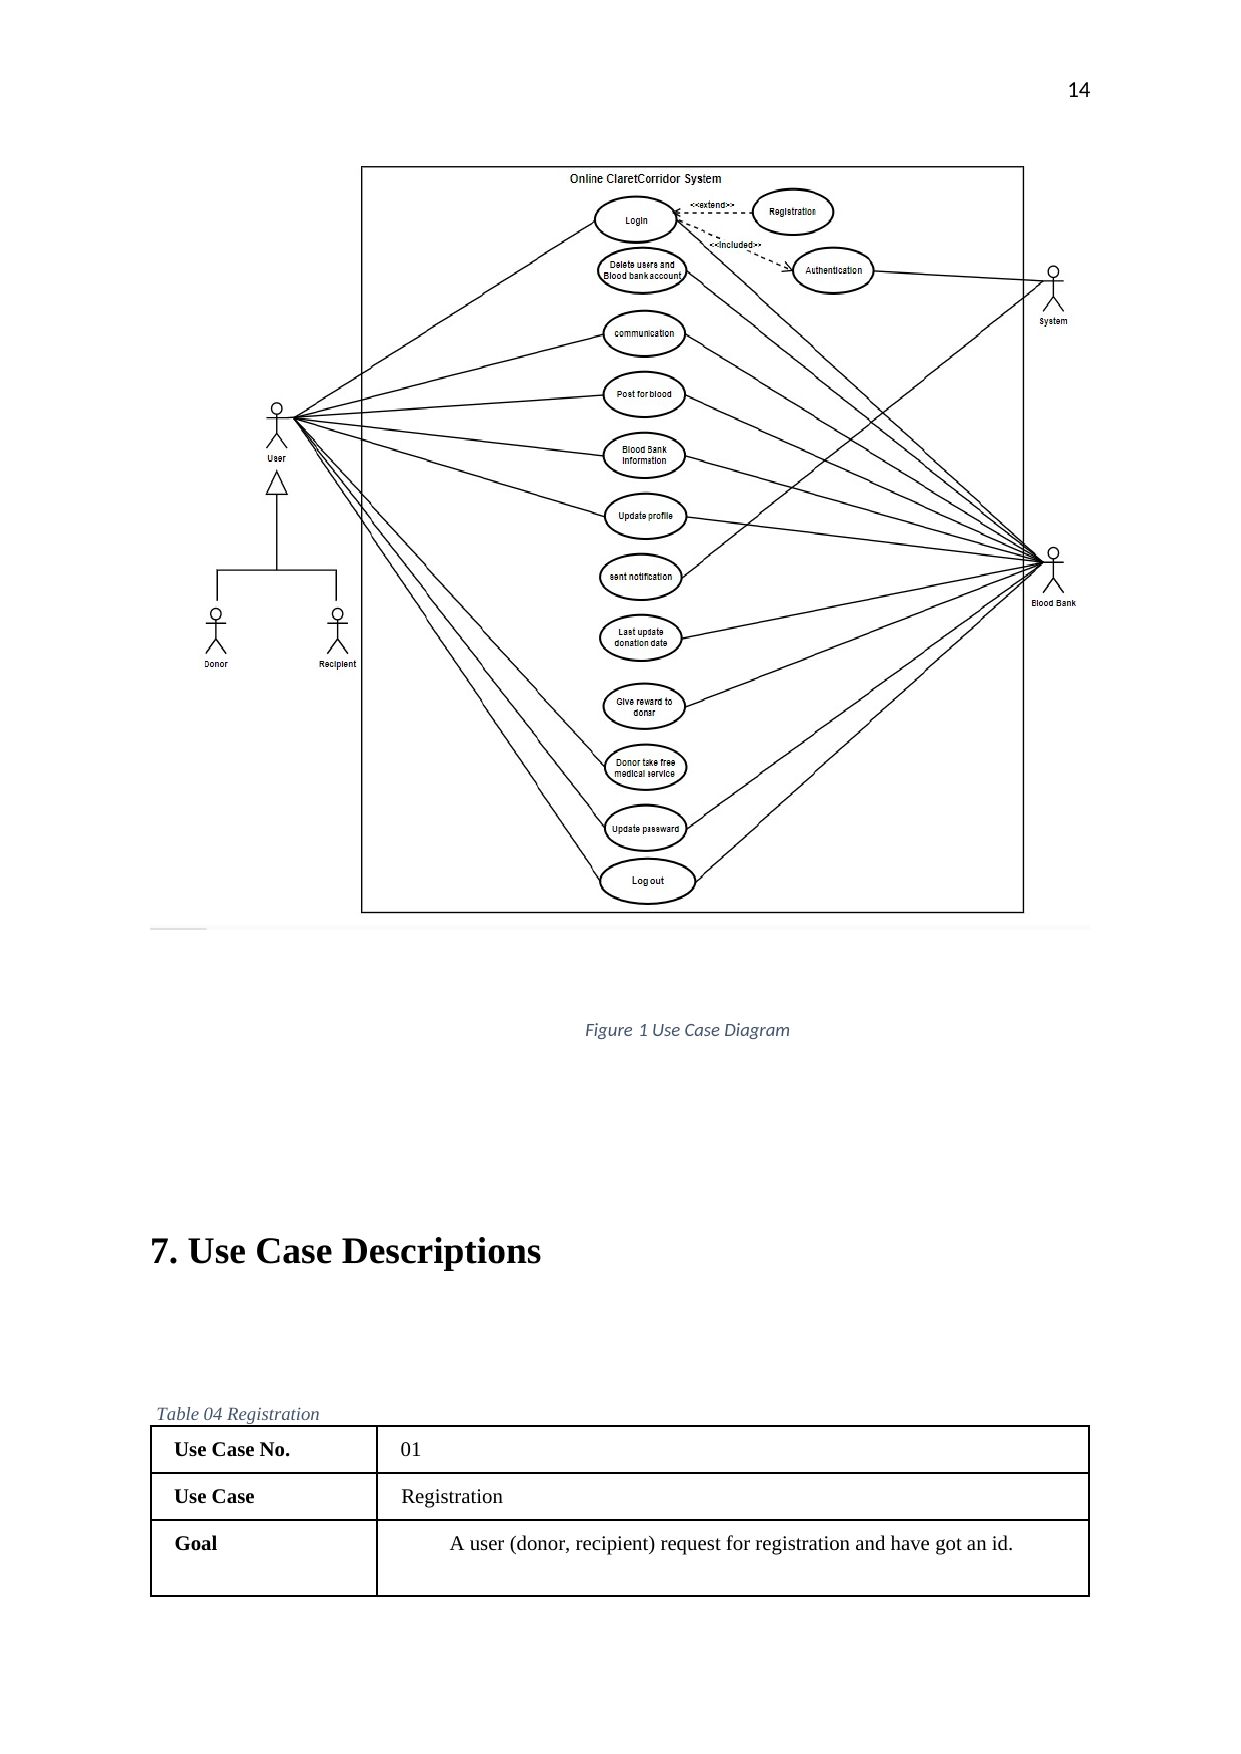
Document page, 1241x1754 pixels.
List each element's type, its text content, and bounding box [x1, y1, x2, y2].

table_cell Use Case [152, 1474, 376, 1519]
text Figure 1 Use Case Diagram [150, 1018, 1090, 1041]
picture [150, 150, 1091, 930]
table_cell Goal [152, 1521, 376, 1595]
table_cell Registration [378, 1474, 1088, 1519]
text 7. Use Case Descriptions [150, 1229, 1090, 1272]
table_header Use Case No. [152, 1427, 376, 1472]
table_header 01 [378, 1427, 1088, 1472]
text Table 04 Registration [156, 1403, 1090, 1425]
table_cell A user (donor, recipient) request for registration and have got an id. [378, 1521, 1088, 1595]
